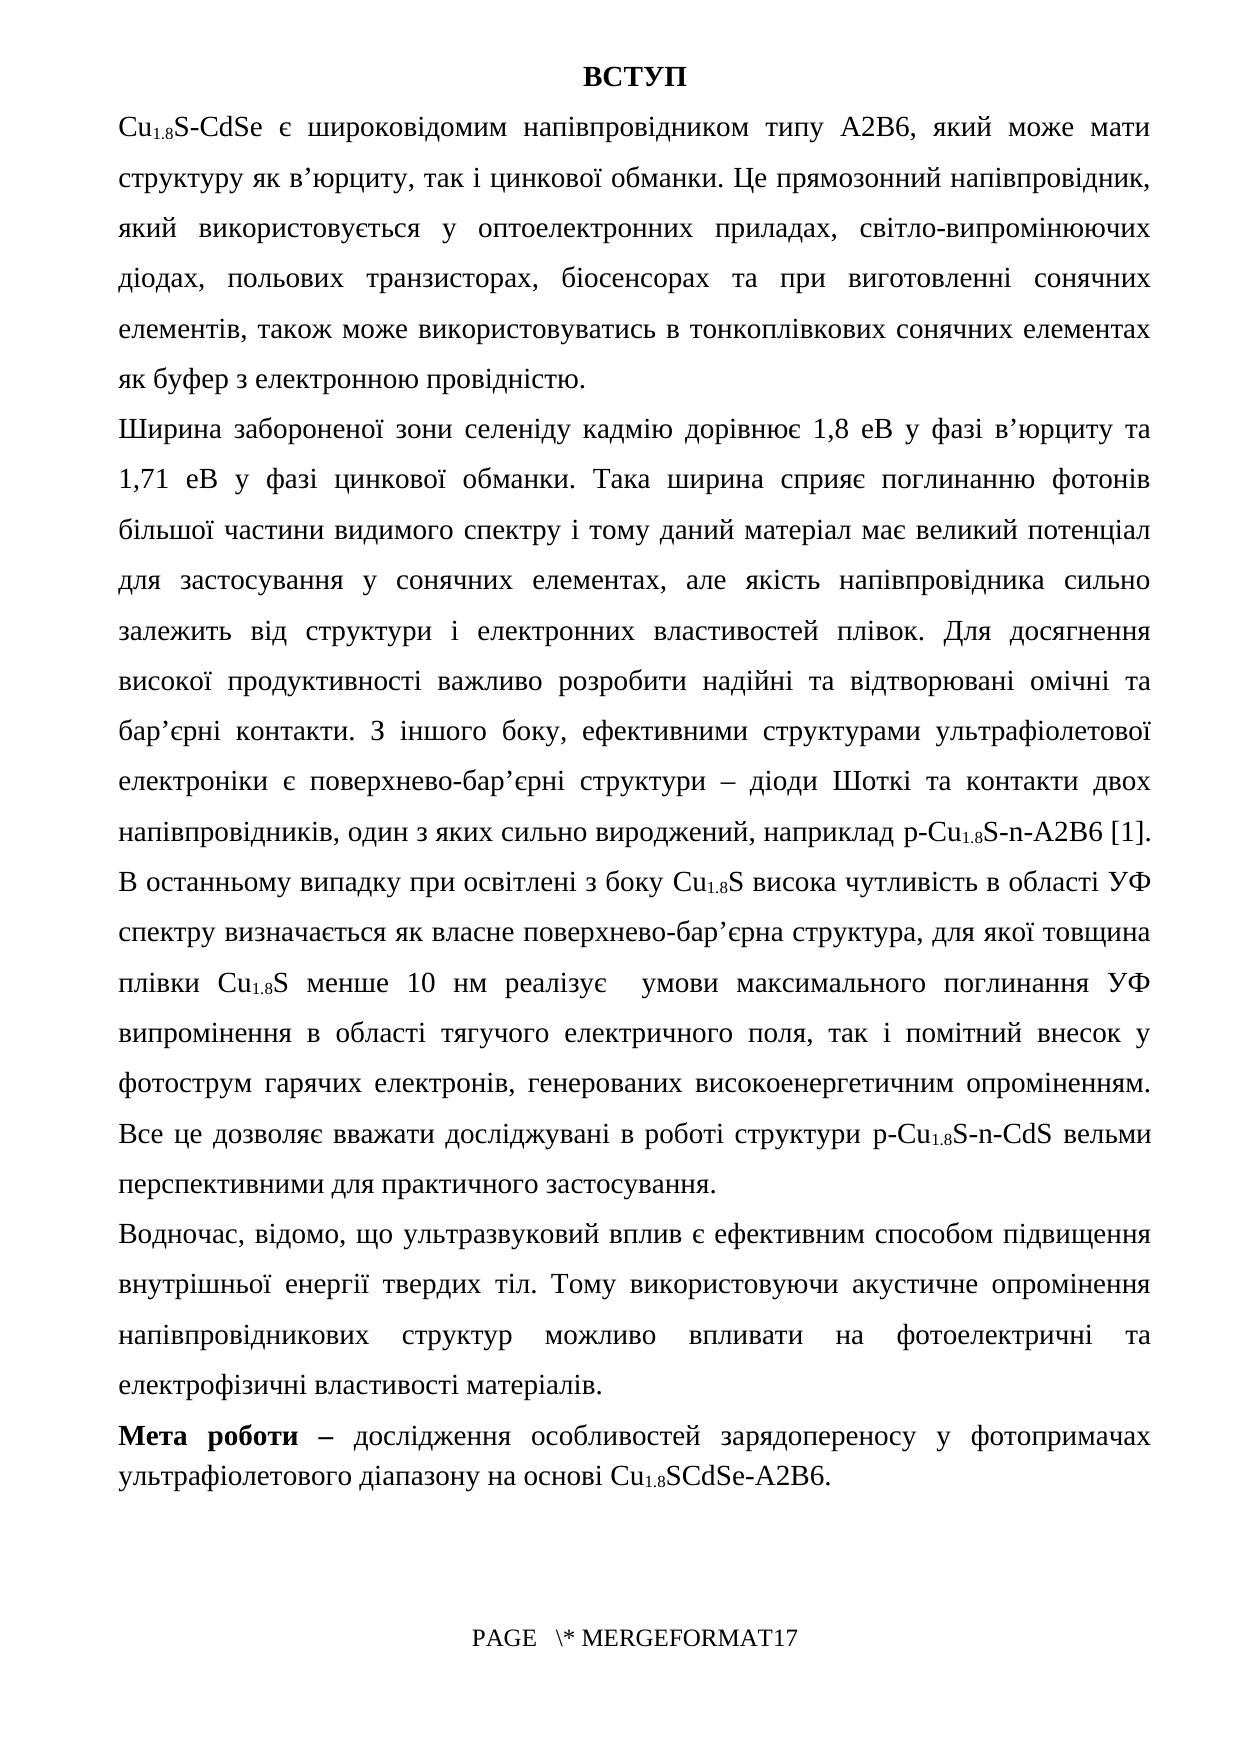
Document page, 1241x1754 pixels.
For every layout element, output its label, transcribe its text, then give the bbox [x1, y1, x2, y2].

text Водночас, відомо, що ультразвуковий вплив є ефективним способом підвищення внутрішньої енергії твердих тіл. Тому використовуючи акустичне опромінення напівпровідникових структур можливо впливати на фотоелектричні та електрофізичні властивості матеріалів. [118, 1216, 1152, 1401]
text Ширина забороненої зони селеніду кадмію дорівнює 1,8 еВ у фазі в’юрциту та 1,71 еВ у фазі цинкової обманки. Така ширина сприяє поглинанню фотонів більшої частини видимого спектру і тому даний матеріал має великий потенціал для застосування у сонячних елементах, але якість напівпровідника сильно залежить від структури і електронних властивостей плівок. Для досягнення високої продуктивності важливо розробити надійні та відтворювані омічні та бар’єрні контакти. З іншого боку, ефективними структурами ультрафіолетової електроніки є поверхнево-бар’єрні структури – діоди Шоткі та контакти двох напівпровідників, один з яких сильно вироджений, наприклад p-Cu1.8S-n-A2B6 [1]. В останньому випадку при освітлені з боку Cu1.8S висока чутливість в області УФ спектру визначається як власне поверхнево-бар’єрна структура, для якої товщина плівки Cu1.8S менше 10 нм реалізує умови максимального поглинання УФ випромінення в області тягучого електричного поля, так і помітний внесок у фотострум гарячих електронів, генерованих високоенергетичним опроміненням. Все це дозволяє вважати досліджувані в роботі структури p-Cu1.8S-n-CdS вельми перспективними для практичного застосування. [118, 411, 1152, 1199]
text Cu1.8S-CdSе є широковідомим напівпровідником типу А2В6, який може мати структуру як в’юрциту, так і цинкової обманки. Це прямозонний напівпровідник, який використовується у оптоелектронних приладах, світло-випромінюючих діодах, польових транзисторах, біосенсорах та при виготовленні сонячних елементів, також може використовуватись в тонкоплівкових сонячних елементах як буфер з електронною провідністю. [118, 109, 1152, 394]
text ВСТУП [118, 59, 1152, 93]
text Мета роботи – дослідження особливостей зарядопереносу у фотопримачах ультрафіолетового діапазону на основі Cu1.8SCdSе-A2B6. [118, 1418, 1152, 1491]
